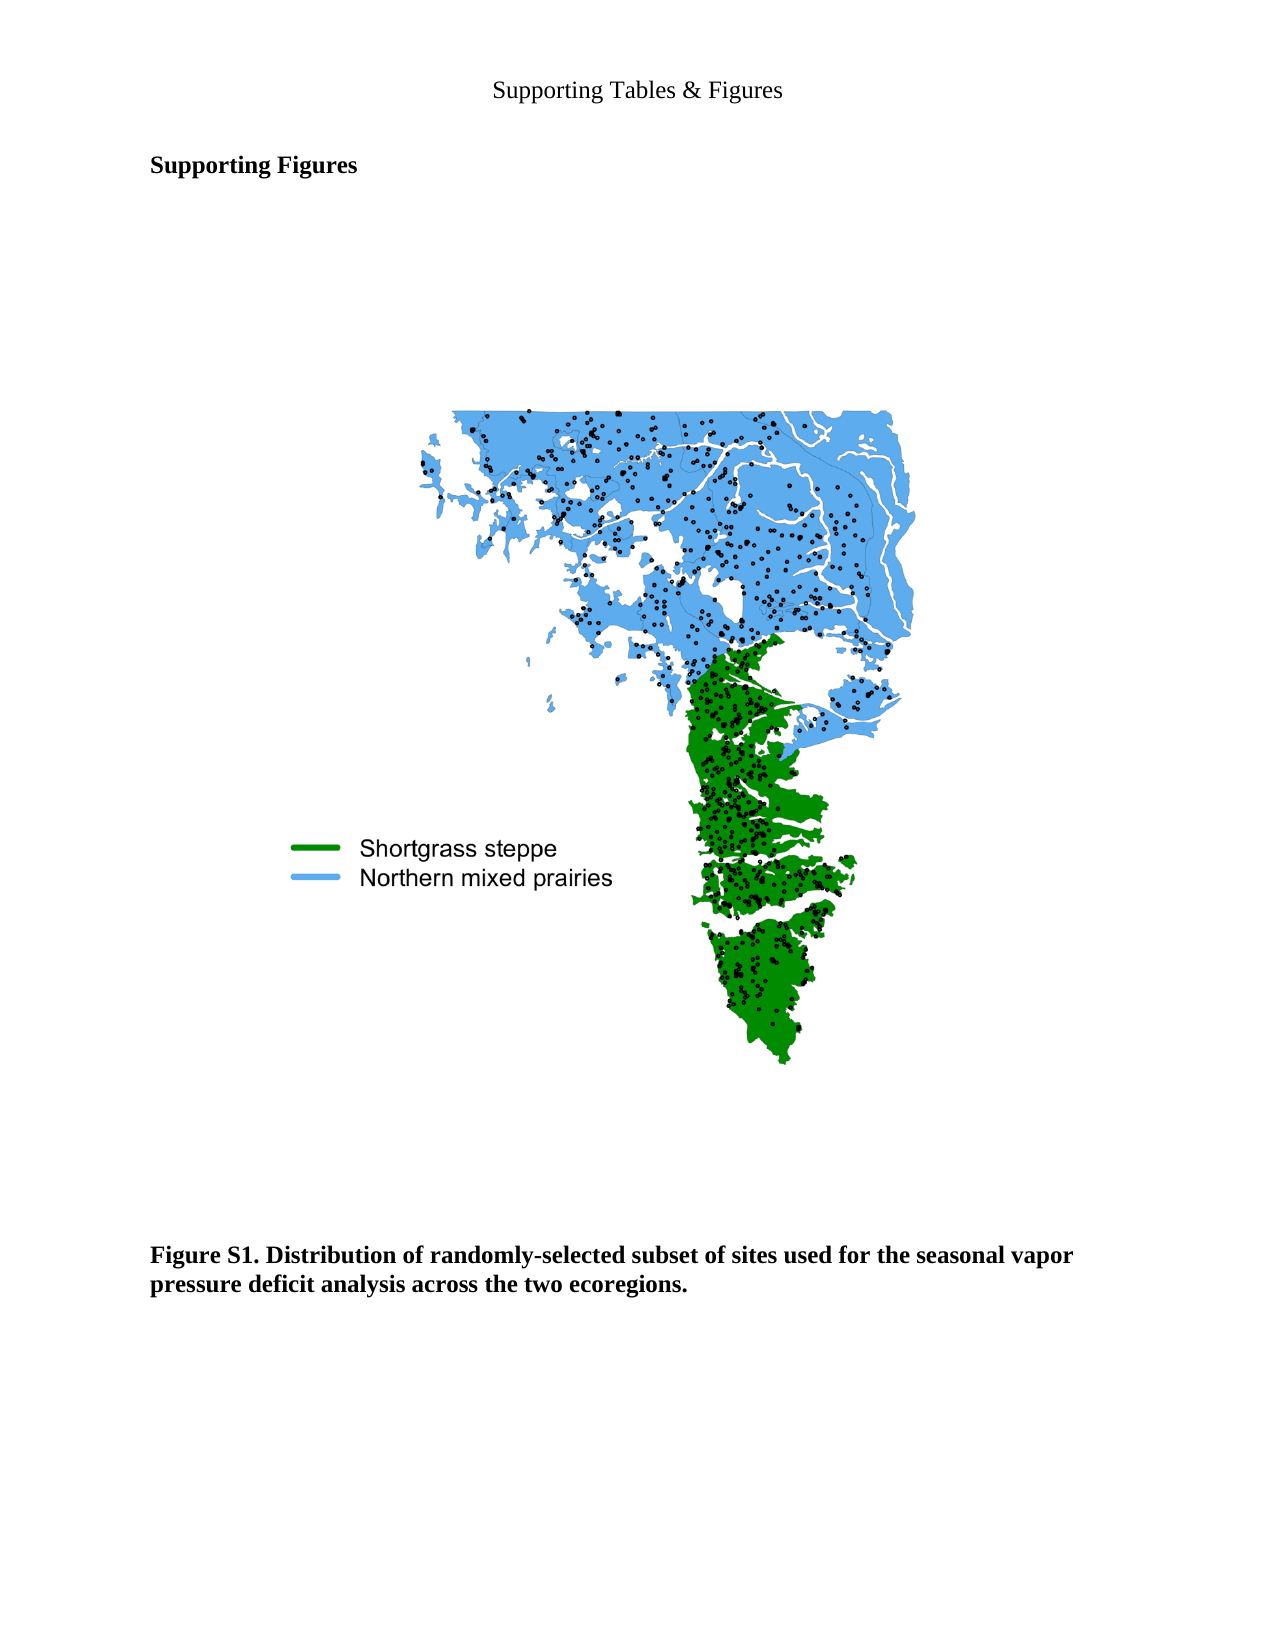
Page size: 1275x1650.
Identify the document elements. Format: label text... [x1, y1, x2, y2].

text Figure S1. Distribution of randomly-selected subset of sites used for the seasonal vapor pressure deficit analysis across the two ecoregions. [150, 1240, 1125, 1297]
text Supporting Figures [150, 150, 1125, 179]
picture [150, 265, 1125, 1240]
